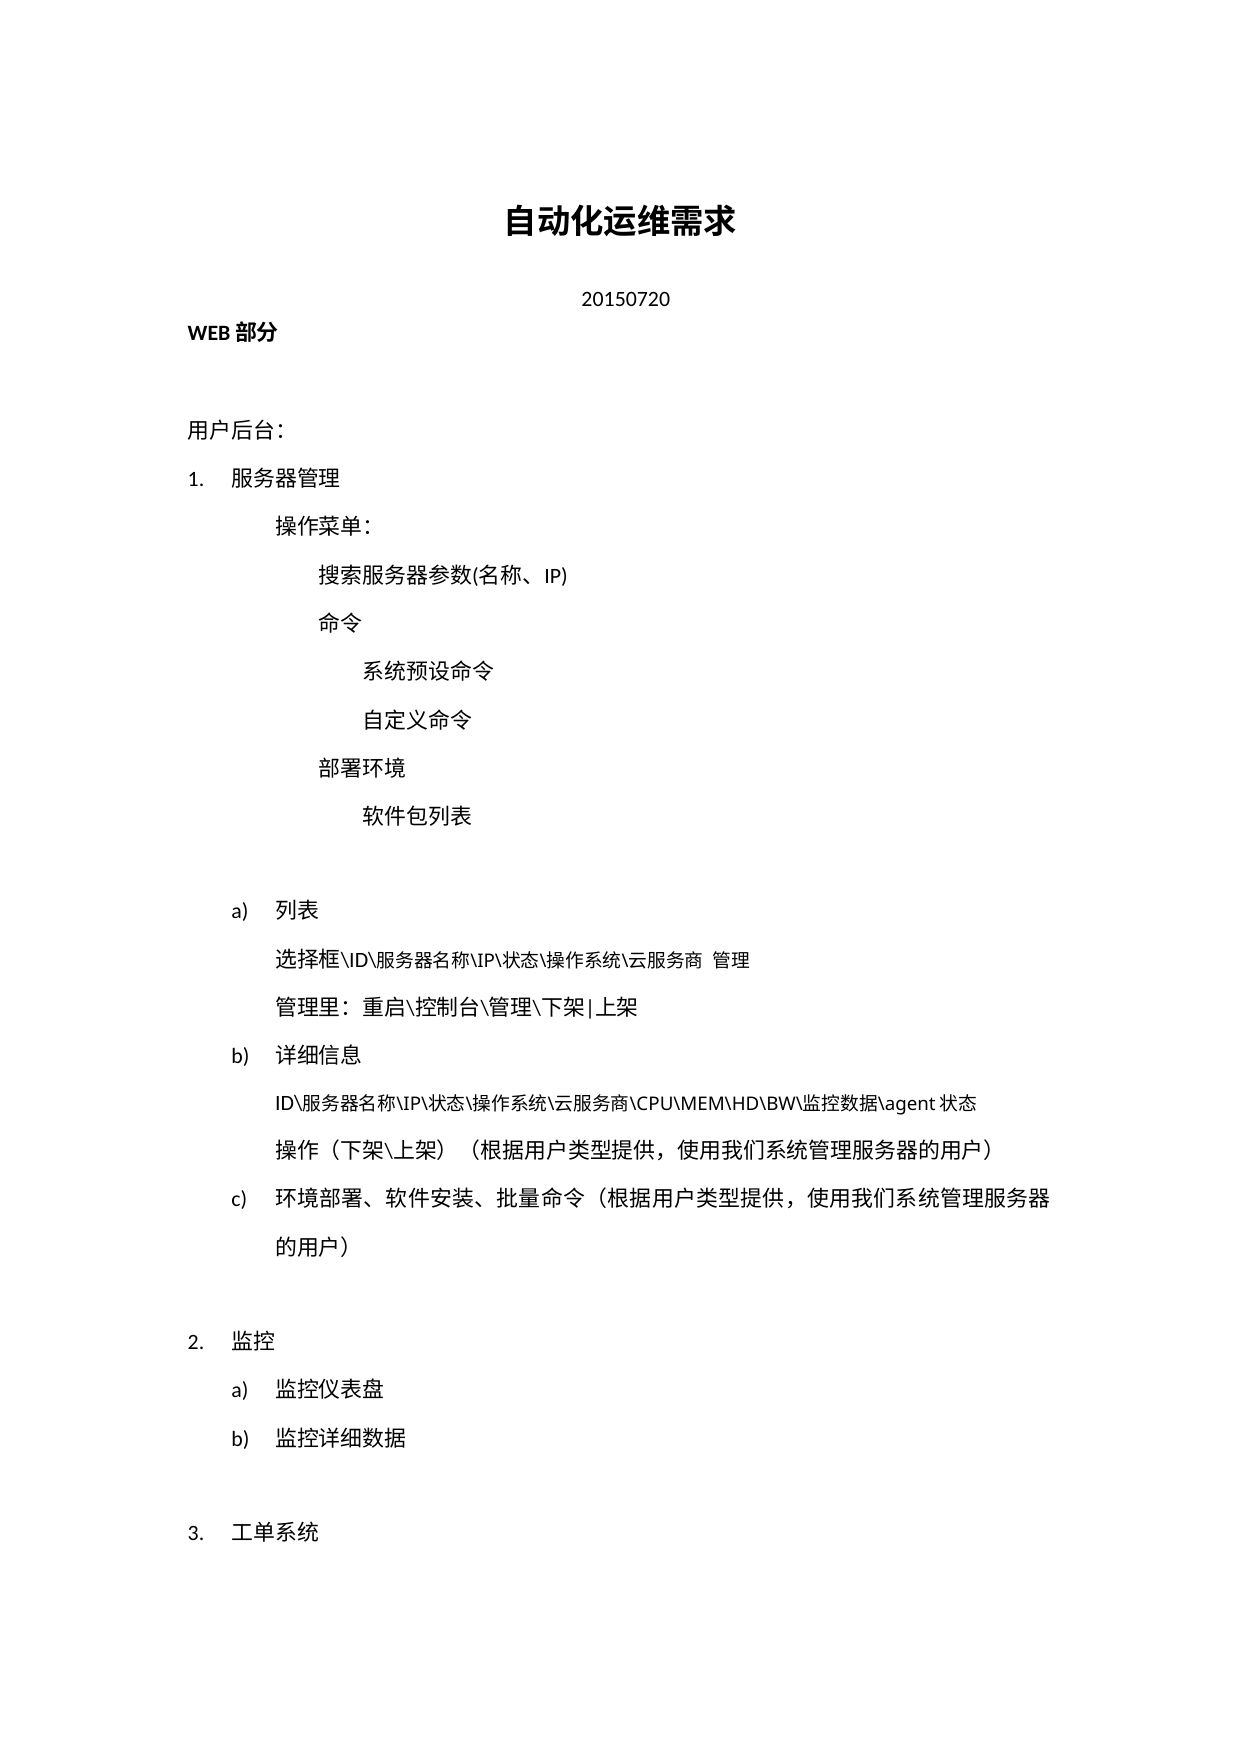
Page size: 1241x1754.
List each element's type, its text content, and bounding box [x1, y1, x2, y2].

list 监控仪表盘 [231, 1372, 1053, 1404]
list 搜索服务器参数(名称、IP) [275, 557, 1053, 590]
list 操作菜单： [275, 509, 1053, 541]
list ID\服务器名称\IP\状态\操作系统\云服务商\CPU\MEM\HD\BW\监控数据\agent状态 [275, 1086, 1053, 1119]
list 详细信息 [231, 1038, 1053, 1071]
list 服务器管理 [187, 461, 1053, 493]
list 部署环境 [275, 751, 1053, 783]
list 软件包列表 [275, 799, 1053, 831]
text 20150720 [187, 282, 1053, 315]
list 系统预设命令 [275, 654, 1053, 686]
list 监控 [187, 1324, 1053, 1356]
text WEB部分 [187, 315, 1053, 347]
list 监控详细数据 [231, 1420, 1053, 1453]
list 环境部署、软件安装、批量命令（根据用户类型提供，使用我们系统管理服务器的用户） [231, 1181, 1053, 1262]
list 命令 [275, 606, 1053, 638]
title 自动化运维需求 [187, 187, 1053, 252]
text 操作（下架\上架）（根据用户类型提供，使用我们系统管理服务器的用户） [231, 1132, 1053, 1165]
list 工单系统 [187, 1514, 1053, 1547]
text 管理里：重启\控制台\管理\下架|上架 [187, 990, 1053, 1022]
list 列表 [231, 893, 1053, 926]
list 选择框\ID\服务器名称\IP\状态\操作系统\云服务商 管理 [275, 941, 1053, 974]
text 用户后台： [187, 412, 1053, 445]
list 自定义命令 [275, 702, 1053, 735]
